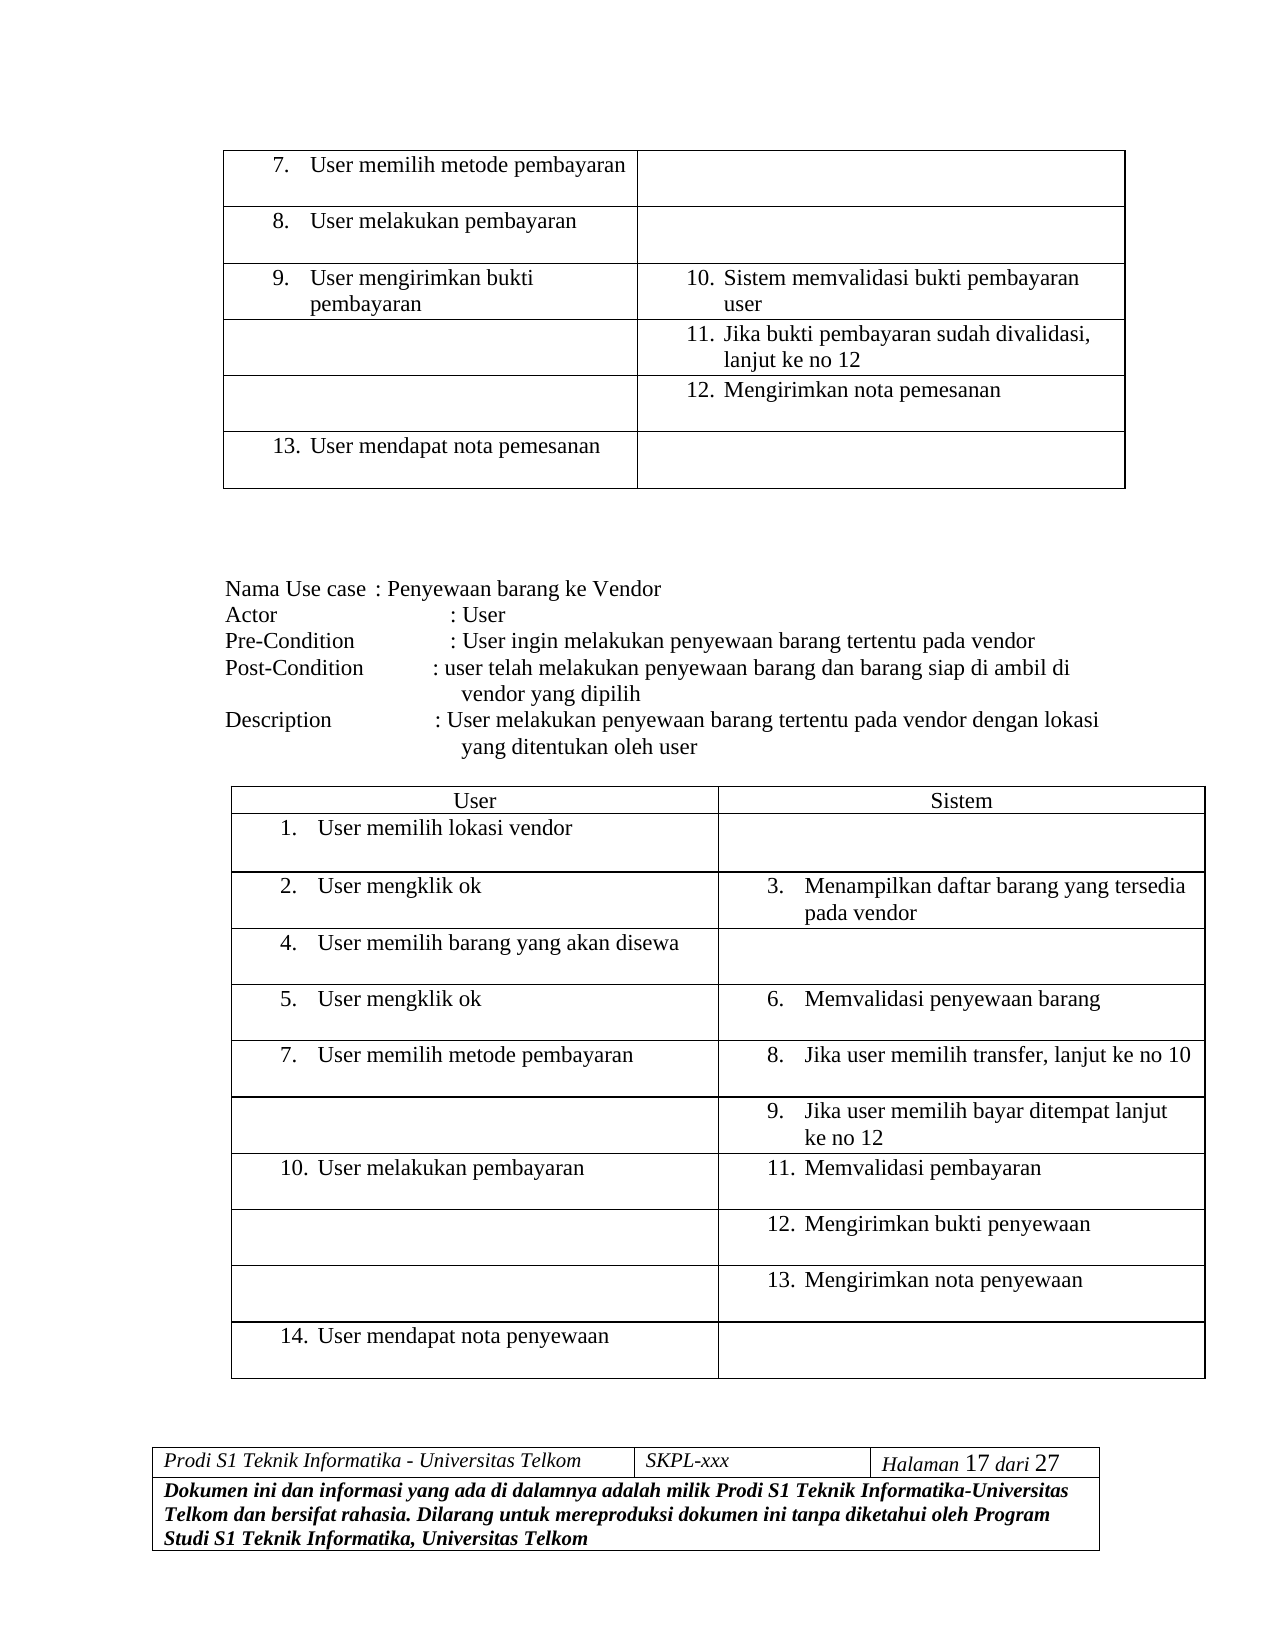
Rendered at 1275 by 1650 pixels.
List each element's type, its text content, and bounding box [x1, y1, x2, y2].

table_cell Jika user memilih transfer, lanjut ke no 10 [719, 1041, 1204, 1096]
table_cell [232, 1266, 718, 1321]
table_cell [719, 929, 1204, 984]
table_cell Sistem memvalidasi bukti pembayaran user [638, 264, 1124, 319]
table_cell [638, 151, 1124, 206]
table_cell User memilih metode pembayaran [224, 151, 637, 206]
table_cell User melakukan pembayaran [224, 207, 637, 262]
table_cell [638, 432, 1124, 487]
table_cell [224, 320, 637, 375]
table_cell User melakukan pembayaran [232, 1154, 718, 1209]
table_cell Memvalidasi penyewaan barang [719, 985, 1204, 1040]
table_cell Memvalidasi pembayaran [719, 1154, 1204, 1209]
table_cell [719, 1323, 1204, 1378]
table_cell Mengirimkan bukti penyewaan [719, 1210, 1204, 1265]
table_cell User mengklik ok [232, 985, 718, 1040]
table_cell Jika bukti pembayaran sudah divalidasi, lanjut ke no 12 [638, 320, 1124, 375]
table_cell [224, 376, 637, 431]
table_cell User memilih lokasi vendor [232, 814, 718, 871]
table_header User [232, 787, 718, 813]
table_cell Mengirimkan nota pemesanan [638, 376, 1124, 431]
table_cell User mengirimkan bukti pembayaran [224, 264, 637, 319]
table_cell Jika user memilih bayar ditempat lanjut ke no 12 [719, 1098, 1204, 1153]
text Post-Condition : user telah melakukan penyewaan barang dan barang siap di ambil di vendor yang dipilih [225, 654, 1125, 707]
table_cell [719, 814, 1204, 871]
table_cell User memilih metode pembayaran [232, 1041, 718, 1096]
table_cell Mengirimkan nota penyewaan [719, 1266, 1204, 1321]
table_header Sistem [719, 787, 1204, 813]
table_cell Menampilkan daftar barang yang tersedia pada vendor [719, 873, 1204, 928]
table_cell [232, 1098, 718, 1153]
text Nama Use case : Penyewaan barang ke Vendor [225, 575, 1125, 601]
text Description : User melakukan penyewaan barang tertentu pada vendor dengan lokasi yang ditentukan oleh user [225, 707, 1125, 759]
table_cell [232, 1210, 718, 1265]
table_cell User mendapat nota penyewaan [232, 1323, 718, 1378]
table_cell User mengklik ok [232, 873, 718, 928]
table_cell User mendapat nota pemesanan [224, 432, 637, 487]
table_cell [638, 207, 1124, 262]
text Pre-Condition : User ingin melakukan penyewaan barang tertentu pada vendor [225, 627, 1125, 654]
table_cell User memilih barang yang akan disewa [232, 929, 718, 984]
text Actor : User [225, 601, 1125, 627]
